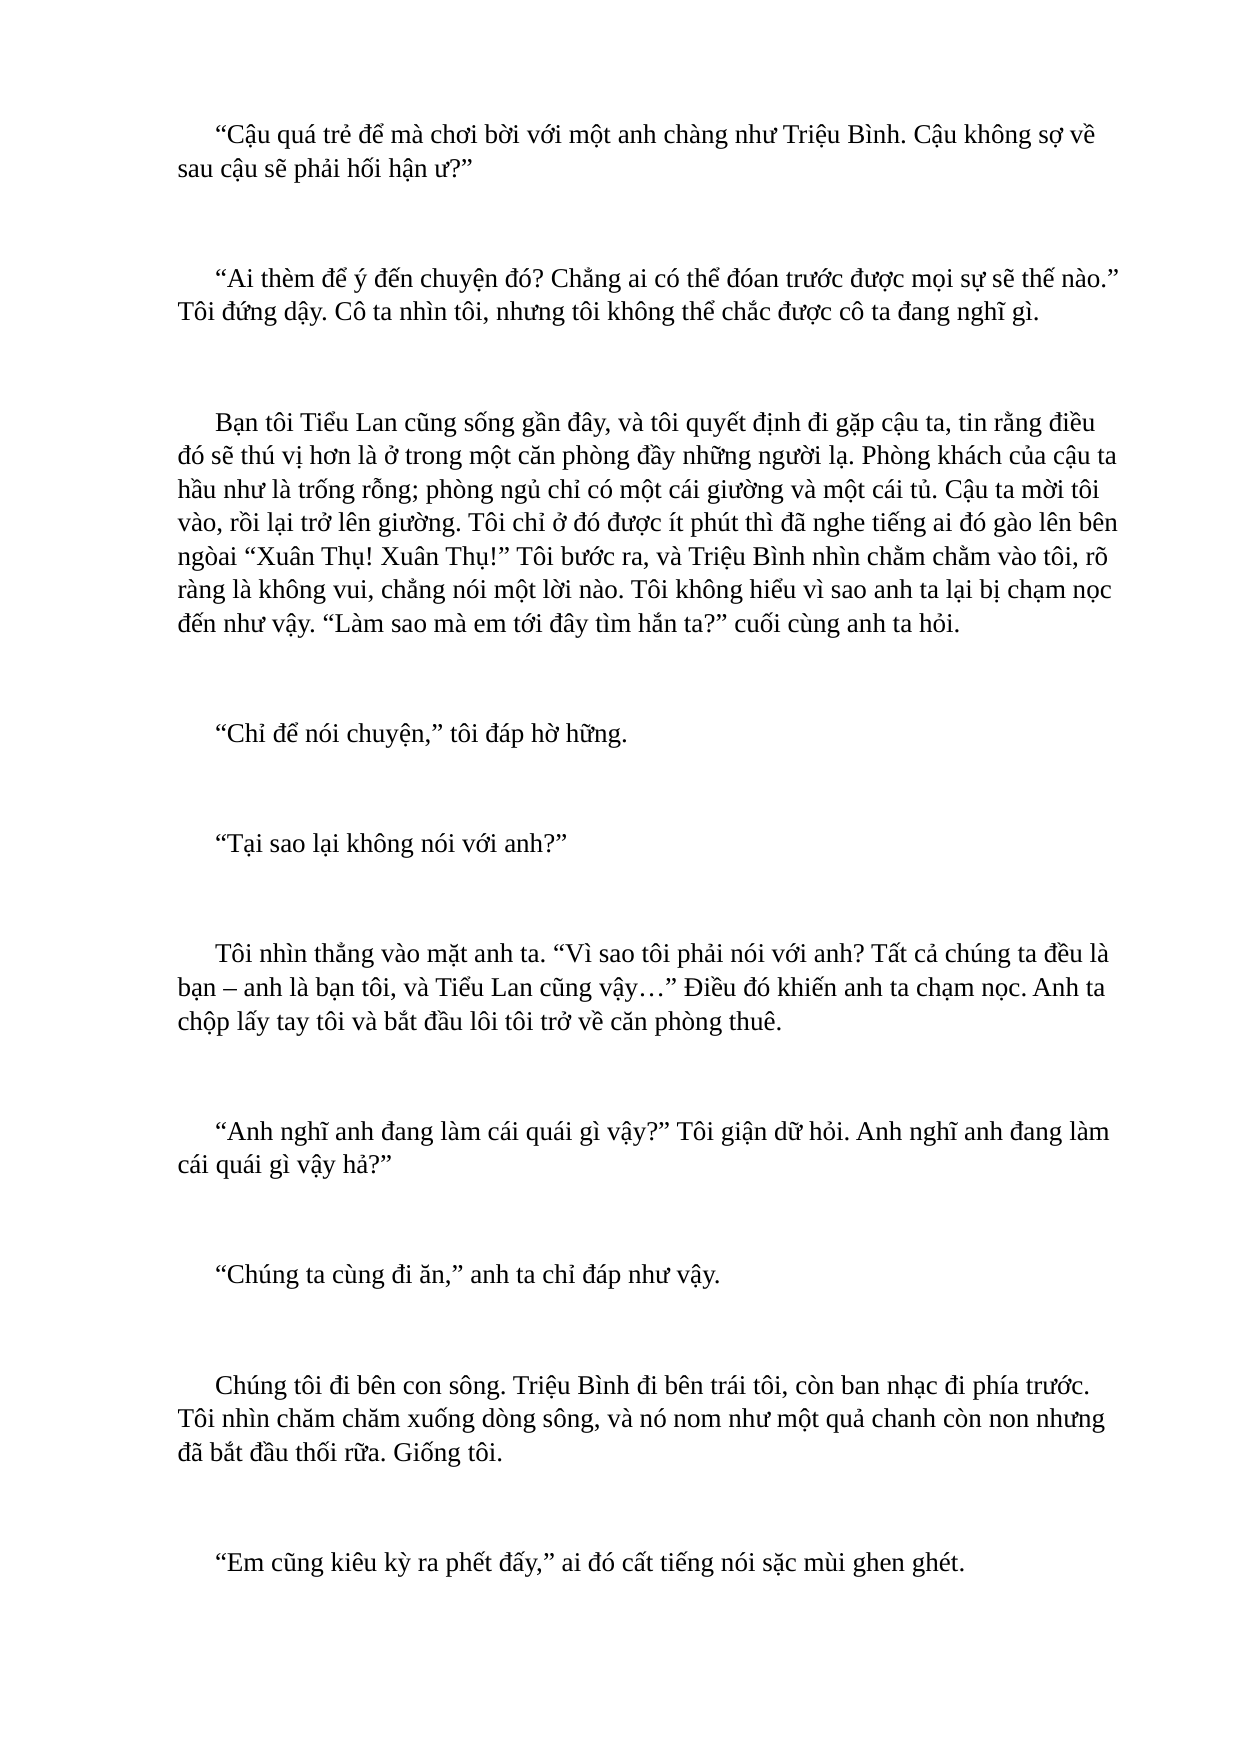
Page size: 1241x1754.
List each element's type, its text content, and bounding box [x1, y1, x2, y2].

text “Anh nghĩ anh đang làm cái quái gì vậy?” Tôi giận dữ hỏi. Anh nghĩ anh đang làm cái quái gì vậy hả?” [177, 1115, 1122, 1179]
text “Cậu quá trẻ để mà chơi bời với một anh chàng như Triệu Bình. Cậu không sợ về sau cậu sẽ phải hối hận ư?” [177, 118, 1122, 183]
text “Tại sao lại không nói với anh?” [177, 827, 1122, 858]
text Tôi nhìn thẳng vào mặt anh ta. “Vì sao tôi phải nói với anh? Tất cả chúng ta đều là bạn – anh là bạn tôi, và Tiểu Lan cũng vậy…” Điều đó khiến anh ta chạm nọc. Anh ta chộp lấy tay tôi và bắt đầu lôi tôi trở về căn phòng thuê. [177, 937, 1122, 1036]
text Bạn tôi Tiểu Lan cũng sống gần đây, và tôi quyết định đi gặp cậu ta, tin rằng điều đó sẽ thú vị hơn là ở trong một căn phòng đầy những người lạ. Phòng khách của cậu ta hầu như là trống rỗng; phòng ngủ chỉ có một cái giường và một cái tủ. Cậu ta mời tôi vào, rồi lại trở lên giường. Tôi chỉ ở đó được ít phút thì đã nghe tiếng ai đó gào lên bên ngòai “Xuân Thụ! Xuân Thụ!” Tôi bước ra, và Triệu Bình nhìn chằm chằm vào tôi, rõ ràng là không vui, chẳng nói một lời nào. Tôi không hiểu vì sao anh ta lại bị chạm nọc đến như vậy. “Làm sao mà em tới đây tìm hắn ta?” cuối cùng anh ta hỏi. [177, 406, 1122, 638]
text “Ai thèm để ý đến chuyện đó? Chẳng ai có thể đóan trước được mọi sự sẽ thế nào.” Tôi đứng dậy. Cô ta nhìn tôi, nhưng tôi không thể chắc được cô ta đang nghĩ gì. [177, 262, 1122, 327]
text “Chúng ta cùng đi ăn,” anh ta chỉ đáp như vậy. [177, 1258, 1122, 1290]
text Chúng tôi đi bên con sông. Triệu Bình đi bên trái tôi, còn ban nhạc đi phía trước. Tôi nhìn chăm chăm xuống dòng sông, và nó nom như một quả chanh còn non nhưng đã bắt đầu thối rữa. Giống tôi. [177, 1369, 1122, 1467]
text “Em cũng kiêu kỳ ra phết đấy,” ai đó cất tiếng nói sặc mùi ghen ghét. [177, 1546, 1122, 1577]
text “Chỉ để nói chuyện,” tôi đáp hờ hững. [177, 717, 1122, 748]
